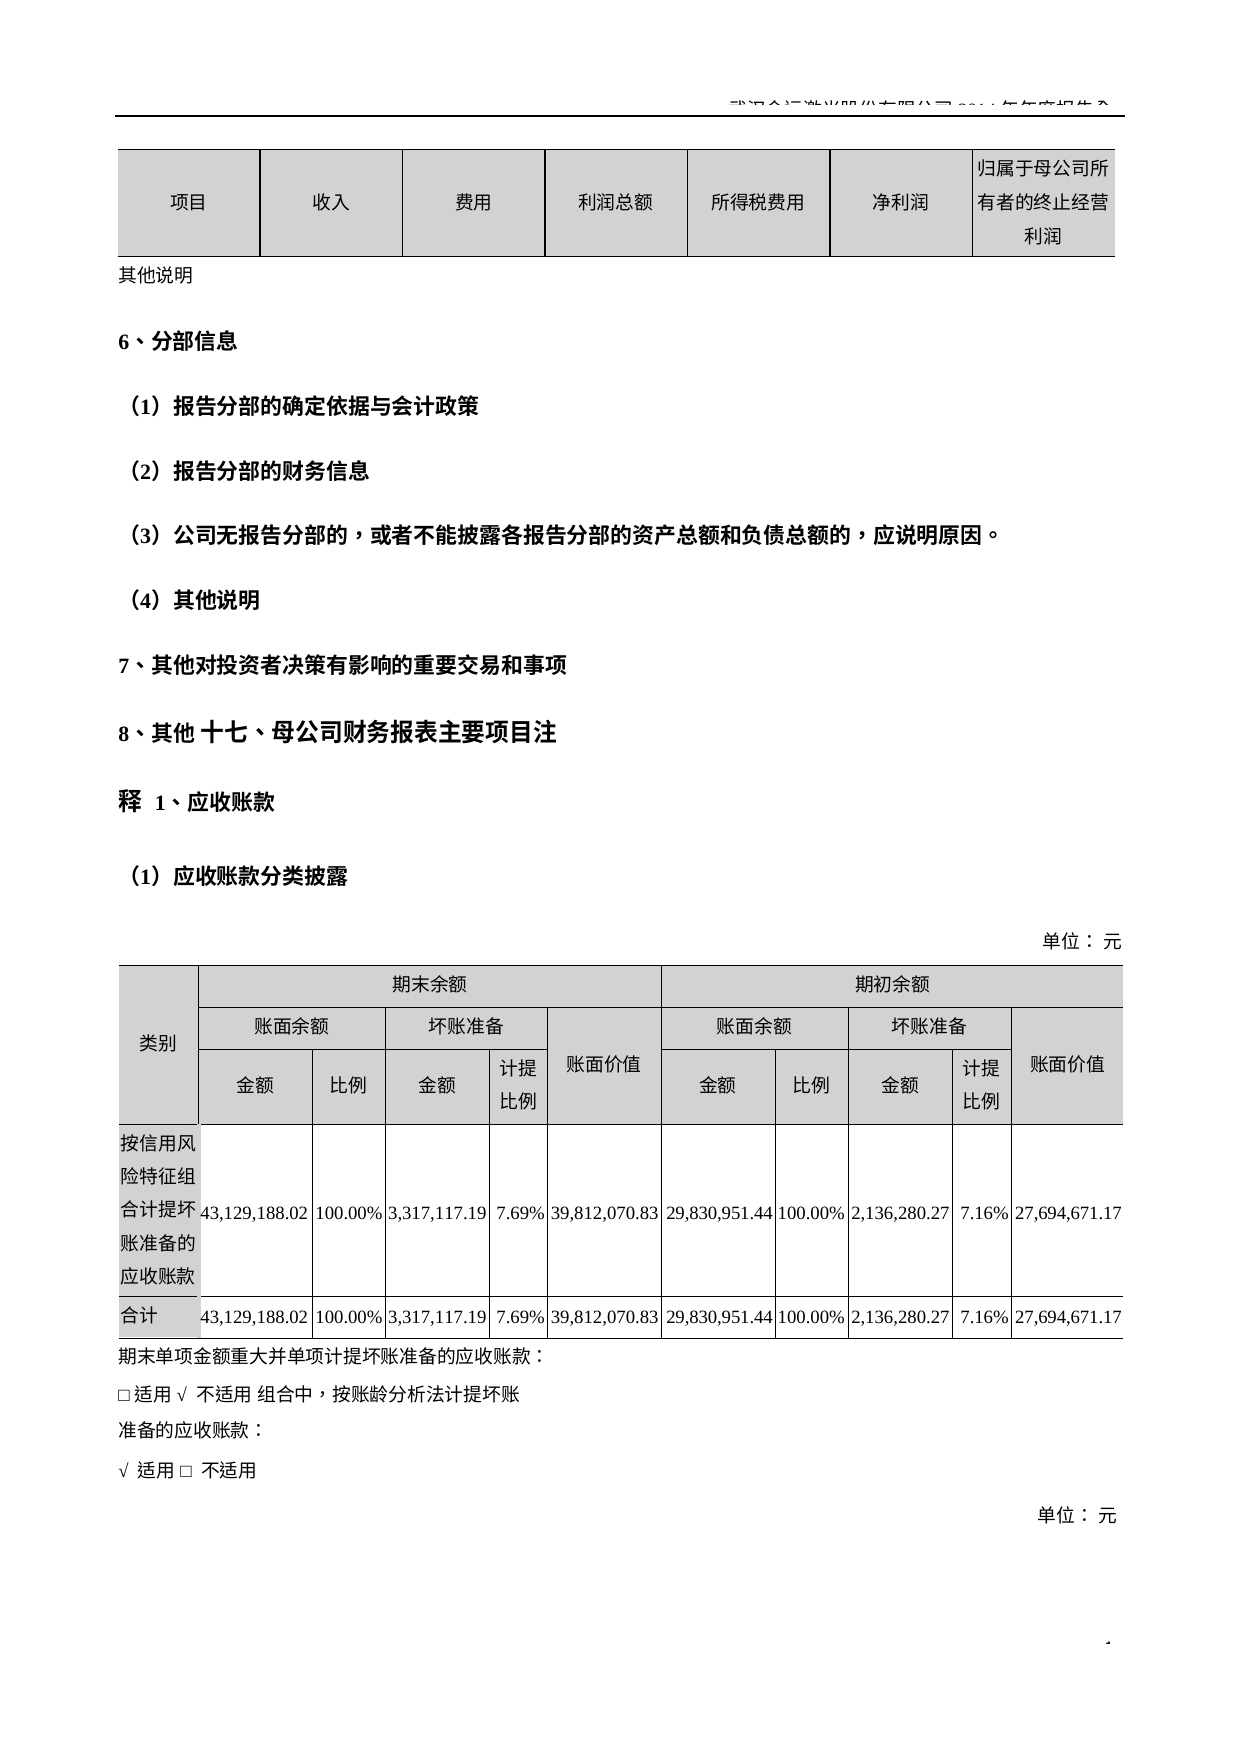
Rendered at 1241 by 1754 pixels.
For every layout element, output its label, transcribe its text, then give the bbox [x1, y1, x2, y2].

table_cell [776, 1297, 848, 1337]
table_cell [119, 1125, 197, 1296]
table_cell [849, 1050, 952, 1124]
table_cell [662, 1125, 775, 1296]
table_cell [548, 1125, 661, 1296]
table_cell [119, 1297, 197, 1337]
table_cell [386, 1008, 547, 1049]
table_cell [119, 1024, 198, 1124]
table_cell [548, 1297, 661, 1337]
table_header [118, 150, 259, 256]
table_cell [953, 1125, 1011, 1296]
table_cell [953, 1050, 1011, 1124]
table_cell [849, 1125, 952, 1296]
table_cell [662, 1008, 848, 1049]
subtitle （1）报告分部的确定依据与会计政策 [118, 391, 1138, 421]
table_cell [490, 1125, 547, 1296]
text □ 适用 √ 不适用 组合中，按账龄分析法计提坏账准备的应收账款： [118, 1381, 532, 1443]
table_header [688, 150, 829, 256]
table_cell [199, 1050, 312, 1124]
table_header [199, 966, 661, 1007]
text 单位： 元 [1037, 1502, 1138, 1527]
subtitle 7、其他对投资者决策有影响的重要交易和事项 [118, 650, 1138, 679]
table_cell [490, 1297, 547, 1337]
text 其他说明 [118, 262, 1138, 288]
subtitle 6、分部信息 [118, 326, 1138, 356]
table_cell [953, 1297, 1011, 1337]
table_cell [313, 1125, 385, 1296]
subtitle （2）报告分部的财务信息 [118, 456, 1138, 485]
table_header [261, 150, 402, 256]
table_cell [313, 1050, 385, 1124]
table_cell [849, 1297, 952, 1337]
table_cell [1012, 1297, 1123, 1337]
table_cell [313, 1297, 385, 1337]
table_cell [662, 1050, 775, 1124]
subtitle （3）公司无报告分部的，或者不能披露各报告分部的资产总额和负债总额的，应说明原因。 [118, 520, 1138, 550]
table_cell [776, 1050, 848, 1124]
text 期末单项金额重大并单项计提坏账准备的应收账款： [118, 1344, 551, 1369]
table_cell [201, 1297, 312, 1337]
text 单位： 元 [102, 928, 1122, 954]
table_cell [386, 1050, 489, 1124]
subtitle （4）其他说明 [118, 585, 1138, 615]
text √ 适用 □ 不适用 [118, 1457, 551, 1483]
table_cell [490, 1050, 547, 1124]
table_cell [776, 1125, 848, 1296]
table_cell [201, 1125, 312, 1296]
subtitle （1）应收账款分类披露 [118, 861, 1138, 891]
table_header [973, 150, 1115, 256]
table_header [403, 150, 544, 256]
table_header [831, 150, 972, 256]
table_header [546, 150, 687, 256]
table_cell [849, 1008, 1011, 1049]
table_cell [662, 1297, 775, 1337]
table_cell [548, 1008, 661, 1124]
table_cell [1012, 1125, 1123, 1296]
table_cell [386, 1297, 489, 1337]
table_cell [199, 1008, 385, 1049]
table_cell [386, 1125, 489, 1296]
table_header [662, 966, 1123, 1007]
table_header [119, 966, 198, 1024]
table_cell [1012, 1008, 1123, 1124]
text 8、其他 十七、母公司财务报表主要项目注释 1、应收账款 [118, 714, 558, 817]
